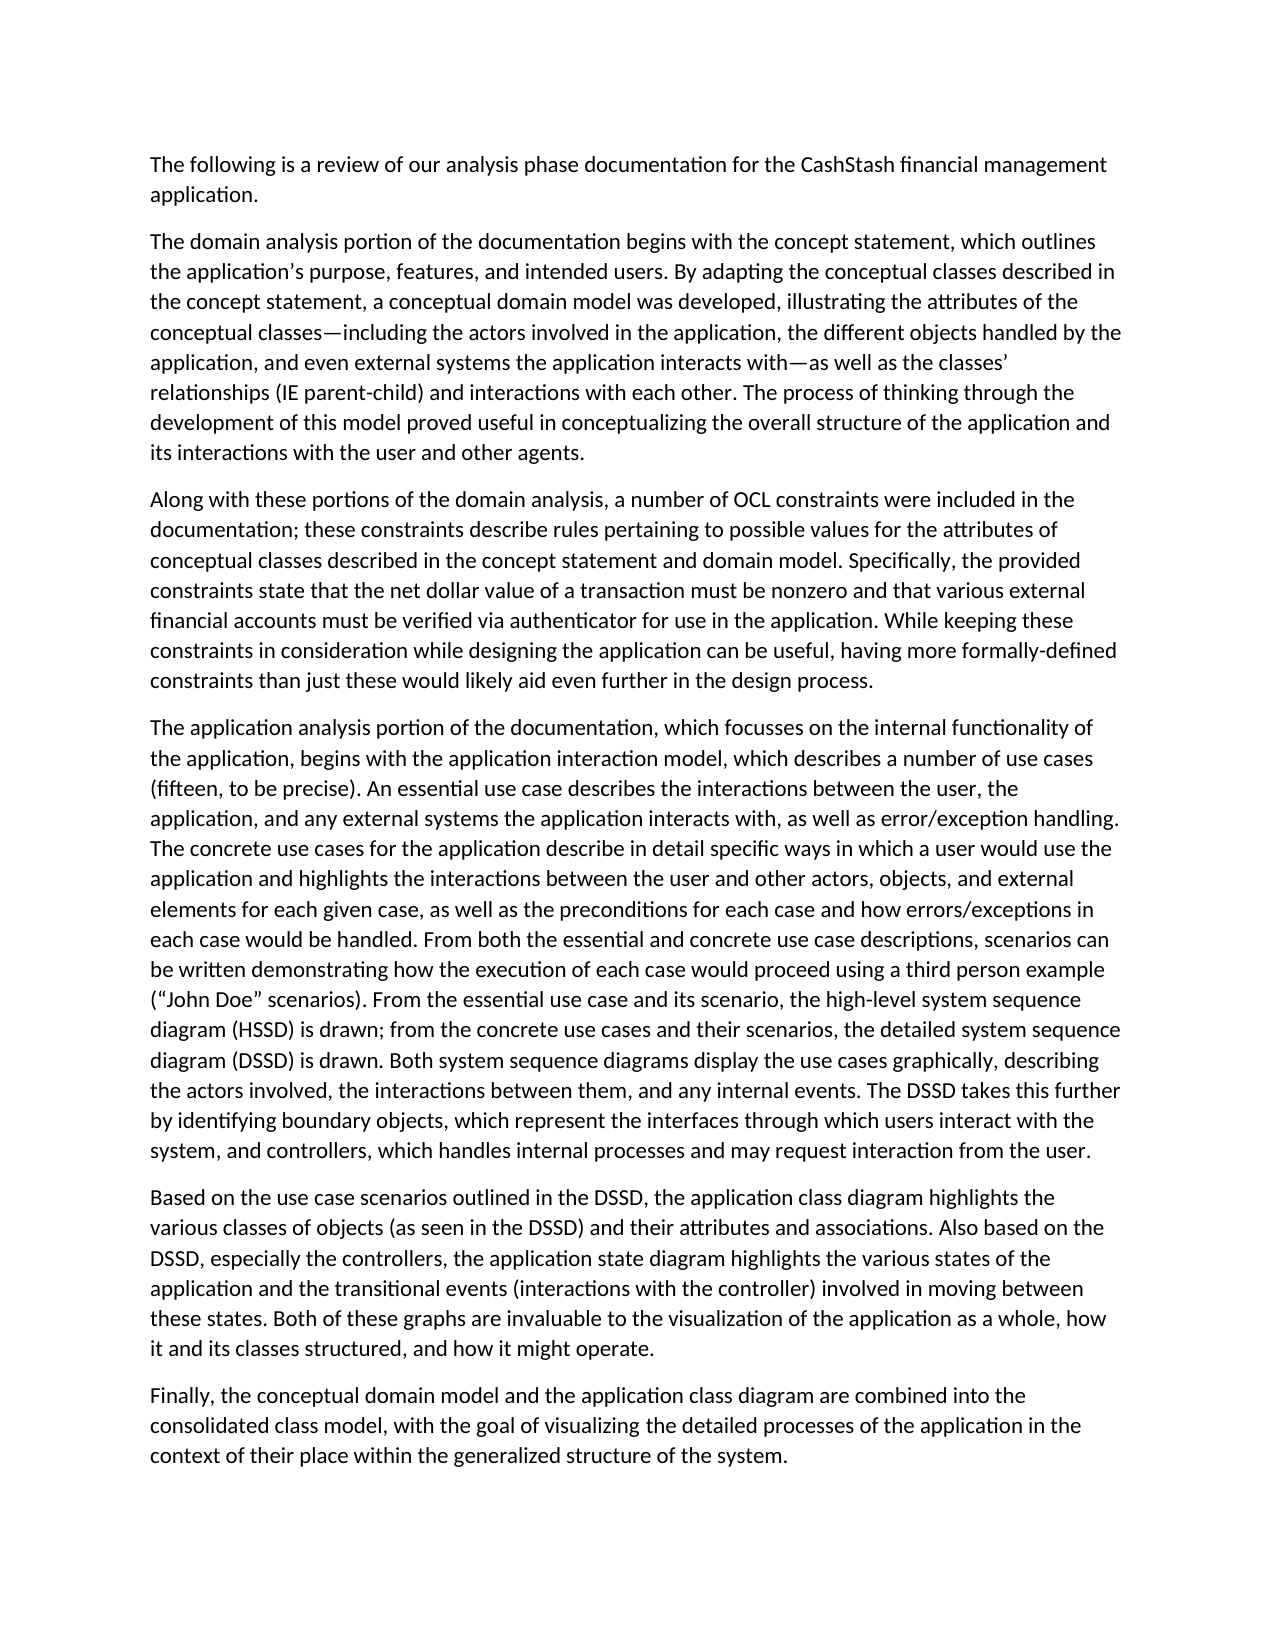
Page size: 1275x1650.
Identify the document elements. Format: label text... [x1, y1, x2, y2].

text The following is a review of our analysis phase documentation for the CashStash financial management application. [150, 150, 1125, 208]
text The application analysis portion of the documentation, which focusses on the internal functionality of the application, begins with the application interaction model, which describes a number of use cases (fifteen, to be precise). An essential use case describes the interactions between the user, the application, and any external systems the application interacts with, as well as error/exception handling. The concrete use cases for the application describe in detail specific ways in which a user would use the application and highlights the interactions between the user and other actors, objects, and external elements for each given case, as well as the preconditions for each case and how errors/exceptions in each case would be handled. From both the essential and concrete use case descriptions, scenarios can be written demonstrating how the execution of each case would proceed using a third person example (“John Doe” scenarios). From the essential use case and its scenario, the high-level system sequence diagram (HSSD) is drawn; from the concrete use cases and their scenarios, the detailed system sequence diagram (DSSD) is drawn. Both system sequence diagrams display the use cases graphically, describing the actors involved, the interactions between them, and any internal events. The DSSD takes this further by identifying boundary objects, which represent the interfaces through which users interact with the system, and controllers, which handles internal processes and may request interaction from the user. [150, 713, 1125, 1164]
text Along with these portions of the domain analysis, a number of OCL constraints were included in the documentation; these constraints describe rules pertaining to possible values for the attributes of conceptual classes described in the concept statement and domain model. Specifically, the provided constraints state that the net dollar value of a transaction must be nonzero and that various external financial accounts must be verified via authenticator for use in the application. While keeping these constraints in consideration while designing the application can be useful, having more formally-defined constraints than just these would likely aid even further in the design process. [150, 485, 1125, 695]
text Finally, the conceptual domain model and the application class diagram are combined into the consolidated class model, with the goal of visualizing the detailed processes of the application in the context of their place within the generalized structure of the system. [150, 1381, 1125, 1470]
text Based on the use case scenarios outlined in the DSSD, the application class diagram highlights the various classes of objects (as seen in the DSSD) and their attributes and associations. Also based on the DSSD, especially the controllers, the application state diagram highlights the various states of the application and the transitional events (interactions with the controller) involved in moving between these states. Both of these graphs are invaluable to the visualization of the application as a whole, how it and its classes structured, and how it might operate. [150, 1183, 1125, 1362]
text The domain analysis portion of the documentation begins with the concept statement, which outlines the application’s purpose, features, and intended users. By adapting the conceptual classes described in the concept statement, a conceptual domain model was developed, illustrating the attributes of the conceptual classes—including the actors involved in the application, the different objects handled by the application, and even external systems the application interacts with—as well as the classes’ relationships (IE parent-child) and interactions with each other. The process of thinking through the development of this model proved useful in conceptualizing the overall structure of the application and its interactions with the user and other agents. [150, 227, 1125, 467]
